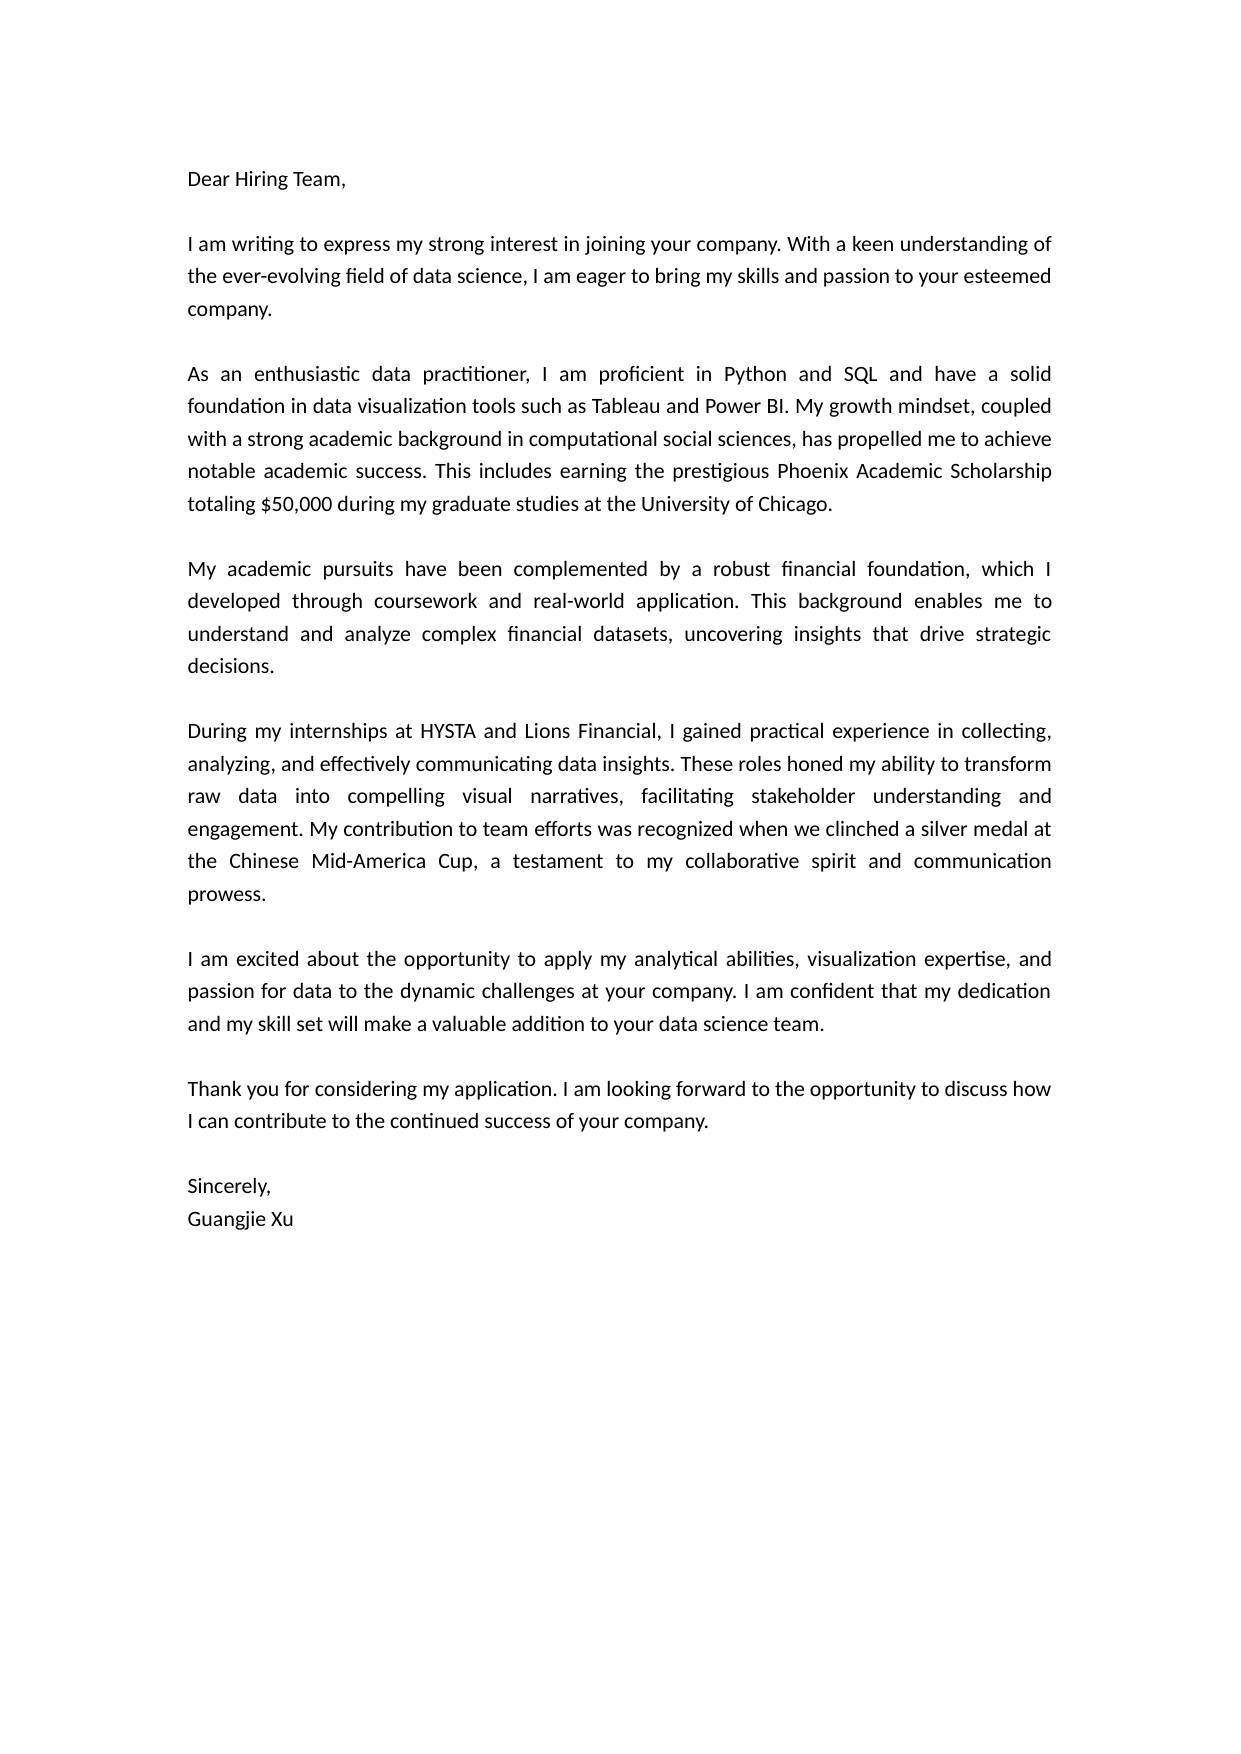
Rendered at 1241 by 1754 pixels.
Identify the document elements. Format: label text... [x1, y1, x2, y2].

text Sincerely, [187, 1169, 1053, 1202]
text I am writing to express my strong interest in joining your company. With a keen understanding of the ever-evolving field of data science, I am eager to bring my skills and passion to your esteemed company. [187, 227, 1053, 324]
text Guangjie Xu [187, 1202, 1053, 1234]
text Thank you for considering my application. I am looking forward to the opportunity to discuss how I can contribute to the continued success of your company. [187, 1072, 1053, 1137]
text Dear Hiring Team, [187, 162, 1053, 194]
text My academic pursuits have been complemented by a robust financial foundation, which I developed through coursework and real-world application. This background enables me to understand and analyze complex financial datasets, uncovering insights that drive strategic decisions. [187, 552, 1053, 682]
text As an enthusiastic data practitioner, I am proficient in Python and SQL and have a solid foundation in data visualization tools such as Tableau and Power BI. My growth mindset, coupled with a strong academic background in computational social sciences, has propelled me to achieve notable academic success. This includes earning the prestigious Phoenix Academic Scholarship totaling $50,000 during my graduate studies at the University of Chicago. [187, 357, 1053, 519]
text I am excited about the opportunity to apply my analytical abilities, visualization expertise, and passion for data to the dynamic challenges at your company. I am confident that my dedication and my skill set will make a valuable addition to your data science team. [187, 942, 1053, 1039]
text During my internships at HYSTA and Lions Financial, I gained practical experience in collecting, analyzing, and effectively communicating data insights. These roles honed my ability to transform raw data into compelling visual narratives, facilitating stakeholder understanding and engagement. My contribution to team efforts was recognized when we clinched a silver medal at the Chinese Mid-America Cup, a testament to my collaborative spirit and communication prowess. [187, 714, 1053, 909]
